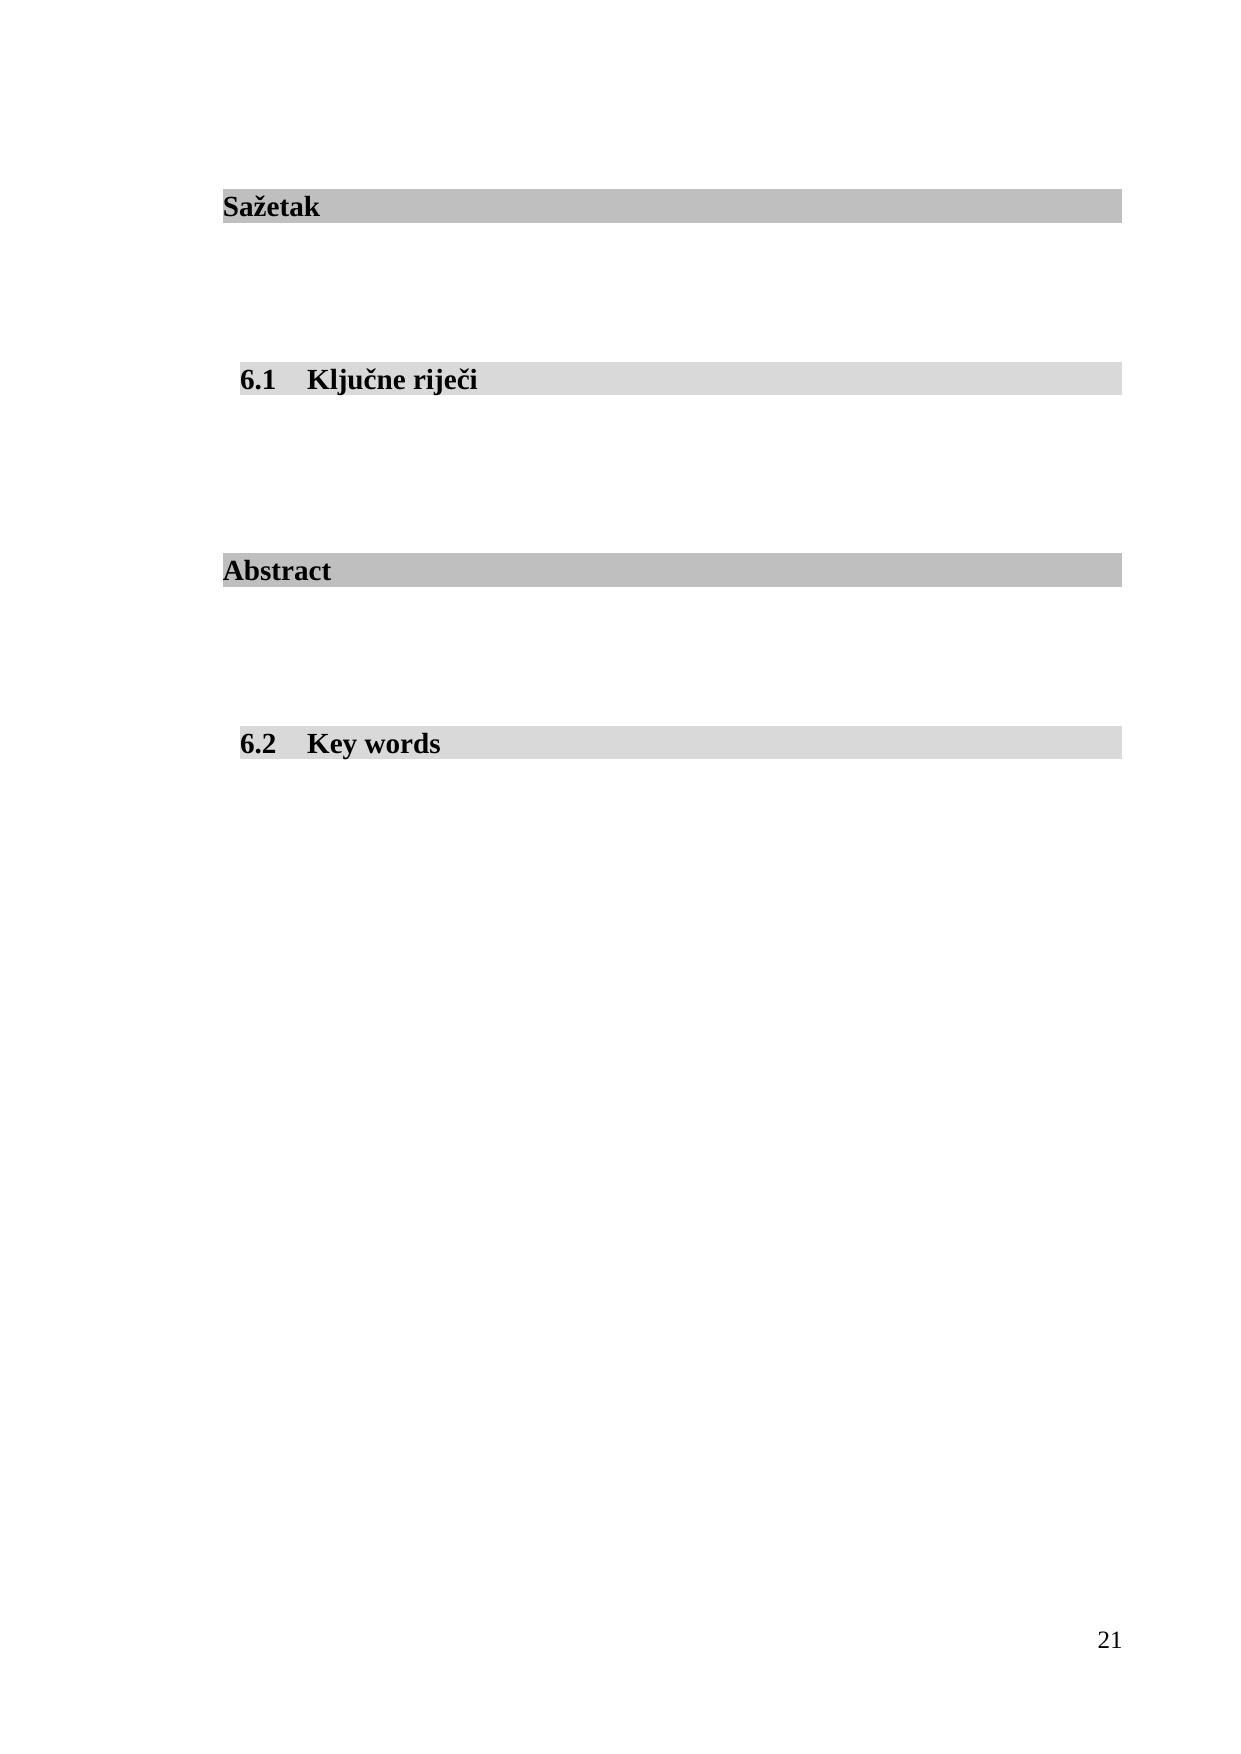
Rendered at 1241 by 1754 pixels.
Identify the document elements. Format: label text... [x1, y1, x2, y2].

subtitle Abstract [223, 553, 1122, 587]
subtitle Key words [240, 726, 1122, 759]
subtitle Sažetak [223, 189, 1122, 223]
subtitle Ključne riječi [240, 362, 1122, 395]
